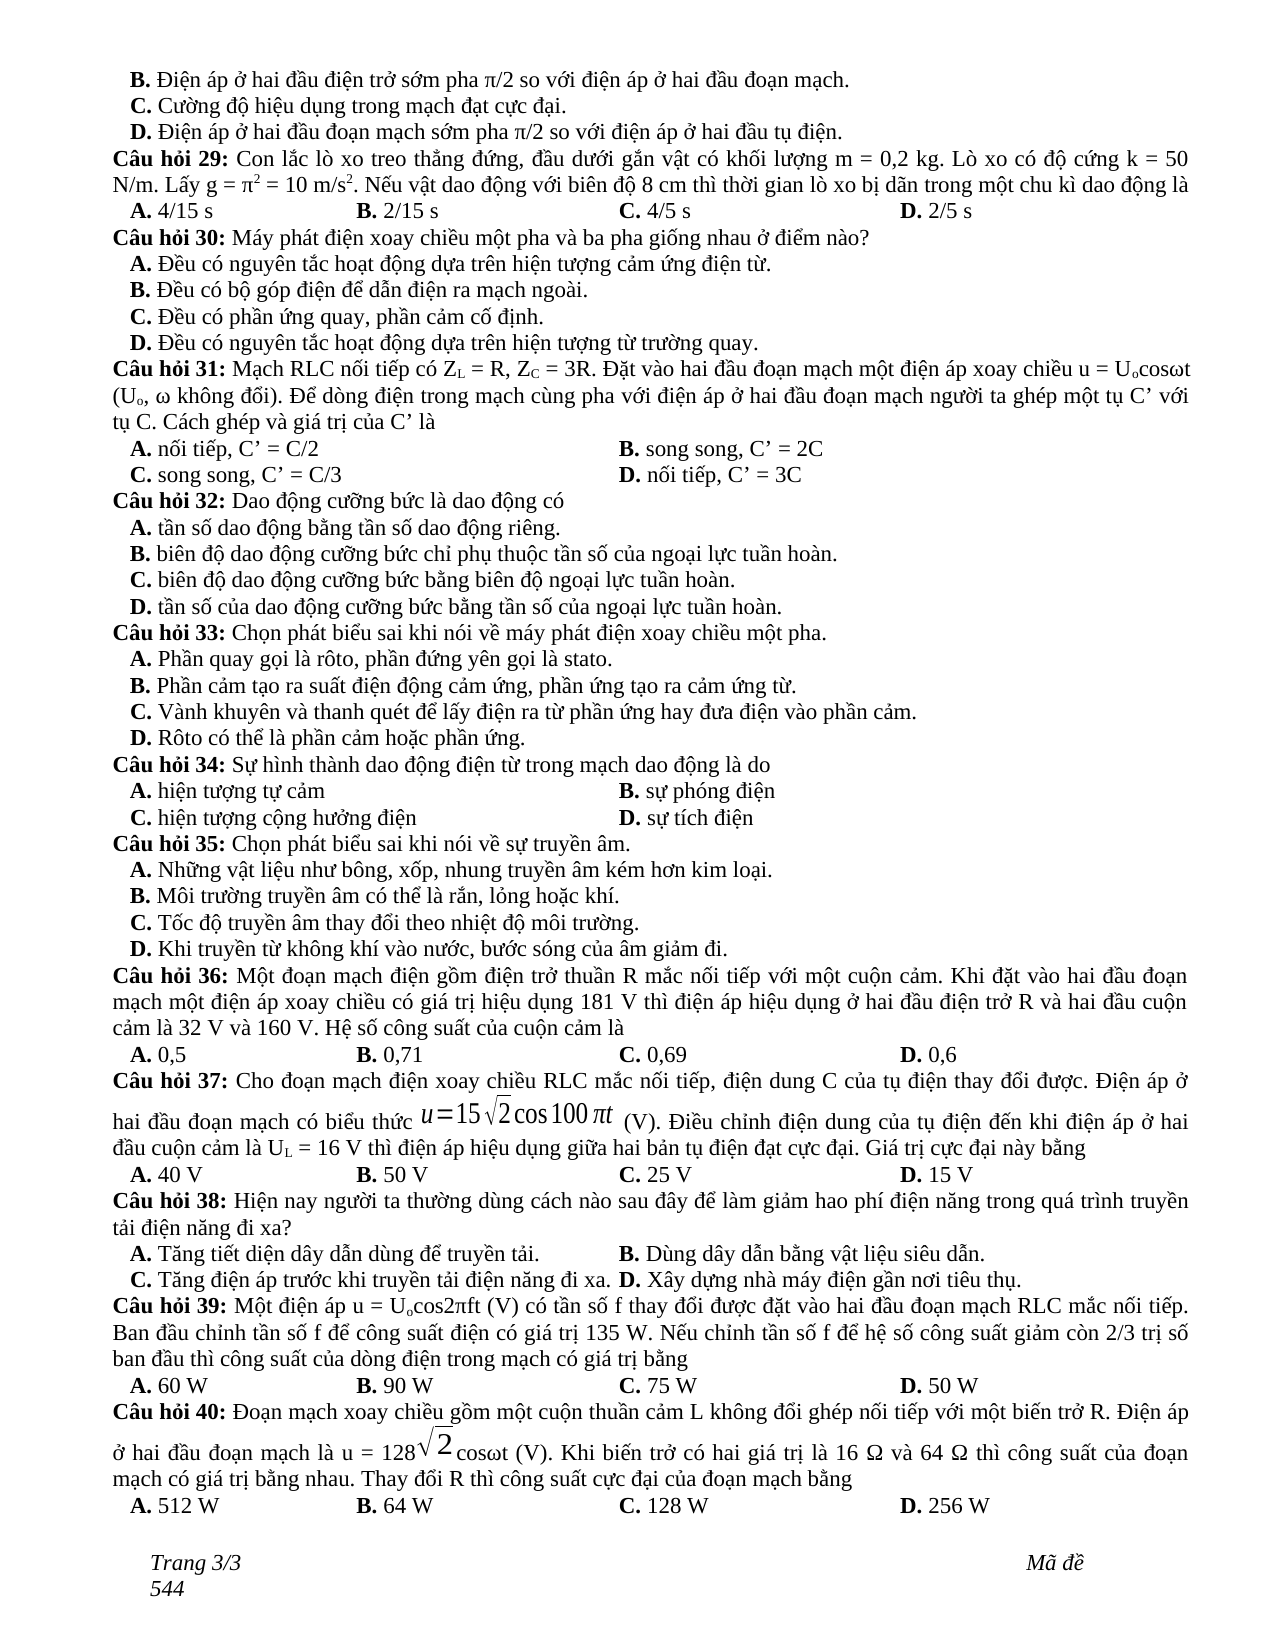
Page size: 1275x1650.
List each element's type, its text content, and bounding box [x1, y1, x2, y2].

text C. Vành khuyên và thanh quét để lấy điện ra từ phần ứng hay đưa điện vào phần cảm. [112, 698, 1191, 724]
text C. hiện tượng cộng hưởng điện D. sự tích điện [112, 803, 1191, 830]
text B. Môi trường truyền âm có thể là rắn, lỏng hoặc khí. [112, 883, 1191, 909]
text Câu hỏi 40: Đoạn mạch xoay chiều gồm một cuộn thuần cảm L không đổi ghép nối tiếp với một biến trở R. Điện áp ở hai đầu đoạn mạch là u = 128cosωt (V). Khi biến trở có hai giá trị là 16 Ω và 64 Ω thì công suất của đoạn mạch có giá trị bằng nhau. Thay đổi R thì công suất cực đại của đoạn mạch bằng [112, 1398, 1191, 1492]
text A. tần số dao động bằng tần số dao động riêng. [112, 514, 1191, 540]
text C. song song, C’ = C/3 D. nối tiếp, C’ = 3C [112, 461, 1191, 487]
text A. Đều có nguyên tắc hoạt động dựa trên hiện tượng cảm ứng điện từ. [112, 250, 1191, 276]
text B. biên độ dao động cưỡng bức chỉ phụ thuộc tần số của ngoại lực tuần hoàn. [112, 540, 1191, 566]
text Câu hỏi 36: Một đoạn mạch điện gồm điện trở thuần R mắc nối tiếp với một cuộn cảm. Khi đặt vào hai đầu đoạn mạch một điện áp xoay chiều có giá trị hiệu dụng 181 V thì điện áp hiệu dụng ở hai đầu điện trở R và hai đầu cuộn cảm là 32 V và 160 V. Hệ số công suất của cuộn cảm là [112, 962, 1191, 1041]
text Câu hỏi 29: Con lắc lò xo treo thẳng đứng, đầu dưới gắn vật có khối lượng m = 0,2 kg. Lò xo có độ cứng k = 50 N/m. Lấy g = π2 = 10 m/s2. Nếu vật dao động với biên độ 8 cm thì thời gian lò xo bị dãn trong một chu kì dao động là [112, 145, 1191, 197]
text A. Phần quay gọi là rôto, phần đứng yên gọi là stato. [112, 645, 1191, 672]
text A. Tăng tiết diện dây dẫn dùng để truyền tải. B. Dùng dây dẫn bằng vật liệu siêu dẫn. [112, 1240, 1191, 1266]
text B. Phần cảm tạo ra suất điện động cảm ứng, phần ứng tạo ra cảm ứng từ. [112, 672, 1191, 698]
text Câu hỏi 31: Mạch RLC nối tiếp có ZL = R, ZC = 3R. Đặt vào hai đầu đoạn mạch một điện áp xoay chiều u = Uocosωt (Uo, ω không đổi). Để dòng điện trong mạch cùng pha với điện áp ở hai đầu đoạn mạch người ta ghép một tụ C’ với tụ C. Cách ghép và giá trị của C’ là [112, 356, 1191, 434]
text C. biên độ dao động cưỡng bức bằng biên độ ngoại lực tuần hoàn. [112, 566, 1191, 593]
text A. Những vật liệu như bông, xốp, nhung truyền âm kém hơn kim loại. [112, 856, 1191, 883]
text Câu hỏi 37: Cho đoạn mạch điện xoay chiều RLC mắc nối tiếp, điện dung C của tụ điện thay đổi được. Điện áp ở hai đầu đoạn mạch có biểu thức (V). Điều chỉnh điện dung của tụ điện đến khi điện áp ở hai đầu cuộn cảm là UL = 16 V thì điện áp hiệu dụng giữa hai bản tụ điện đạt cực đại. Giá trị cực đại này bằng [112, 1067, 1191, 1161]
text Câu hỏi 38: Hiện nay người ta thường dùng cách nào sau đây để làm giảm hao phí điện năng trong quá trình truyền tải điện năng đi xa? [112, 1187, 1191, 1240]
text Câu hỏi 33: Chọn phát biểu sai khi nói về máy phát điện xoay chiều một pha. [112, 619, 1191, 645]
text D. Rôto có thể là phần cảm hoặc phần ứng. [112, 724, 1191, 751]
text C. Đều có phần ứng quay, phần cảm cố định. [112, 303, 1191, 329]
text D. tần số của dao động cưỡng bức bằng tần số của ngoại lực tuần hoàn. [112, 593, 1191, 619]
text A. 40 V B. 50 V C. 25 V D. 15 V [112, 1161, 1191, 1187]
text D. Khi truyền từ không khí vào nước, bước sóng của âm giảm đi. [112, 935, 1191, 962]
text C. Cường độ hiệu dụng trong mạch đạt cực đại. [112, 92, 1191, 118]
text D. Điện áp ở hai đầu đoạn mạch sớm pha π/2 so với điện áp ở hai đầu tụ điện. [112, 118, 1191, 145]
text A. hiện tượng tự cảm B. sự phóng điện [112, 777, 1191, 803]
text Câu hỏi 32: Dao động cưỡng bức là dao động có [112, 487, 1191, 514]
text Câu hỏi 39: Một điện áp u = Uocos2πft (V) có tần số f thay đổi được đặt vào hai đầu đoạn mạch RLC mắc nối tiếp. Ban đầu chỉnh tần số f để công suất điện có giá trị 135 W. Nếu chỉnh tần số f để hệ số công suất giảm còn 2/3 trị số ban đầu thì công suất của dòng điện trong mạch có giá trị bằng [112, 1293, 1191, 1372]
text Câu hỏi 35: Chọn phát biểu sai khi nói về sự truyền âm. [112, 830, 1191, 856]
text C. Tăng điện áp trước khi truyền tải điện năng đi xa. D. Xây dựng nhà máy điện gần nơi tiêu thụ. [112, 1266, 1191, 1293]
text B. Đều có bộ góp điện để dẫn điện ra mạch ngoài. [112, 276, 1191, 303]
text A. 4/15 s B. 2/15 s C. 4/5 s D. 2/5 s [112, 197, 1191, 224]
text A. nối tiếp, C’ = C/2 B. song song, C’ = 2C [112, 434, 1191, 461]
text A. 512 W B. 64 W C. 128 W D. 256 W [112, 1492, 1191, 1518]
text A. 0,5 B. 0,71 C. 0,69 D. 0,6 [112, 1041, 1191, 1067]
text Câu hỏi 30: Máy phát điện xoay chiều một pha và ba pha giống nhau ở điểm nào? [112, 224, 1191, 250]
text C. Tốc độ truyền âm thay đổi theo nhiệt độ môi trường. [112, 909, 1191, 935]
text A. 60 W B. 90 W C. 75 W D. 50 W [112, 1372, 1191, 1398]
text Câu hỏi 34: Sự hình thành dao động điện từ trong mạch dao động là do [112, 751, 1191, 777]
text D. Đều có nguyên tắc hoạt động dựa trên hiện tượng từ trường quay. [112, 329, 1191, 356]
text B. Điện áp ở hai đầu điện trở sớm pha π/2 so với điện áp ở hai đầu đoạn mạch. [112, 66, 1191, 92]
